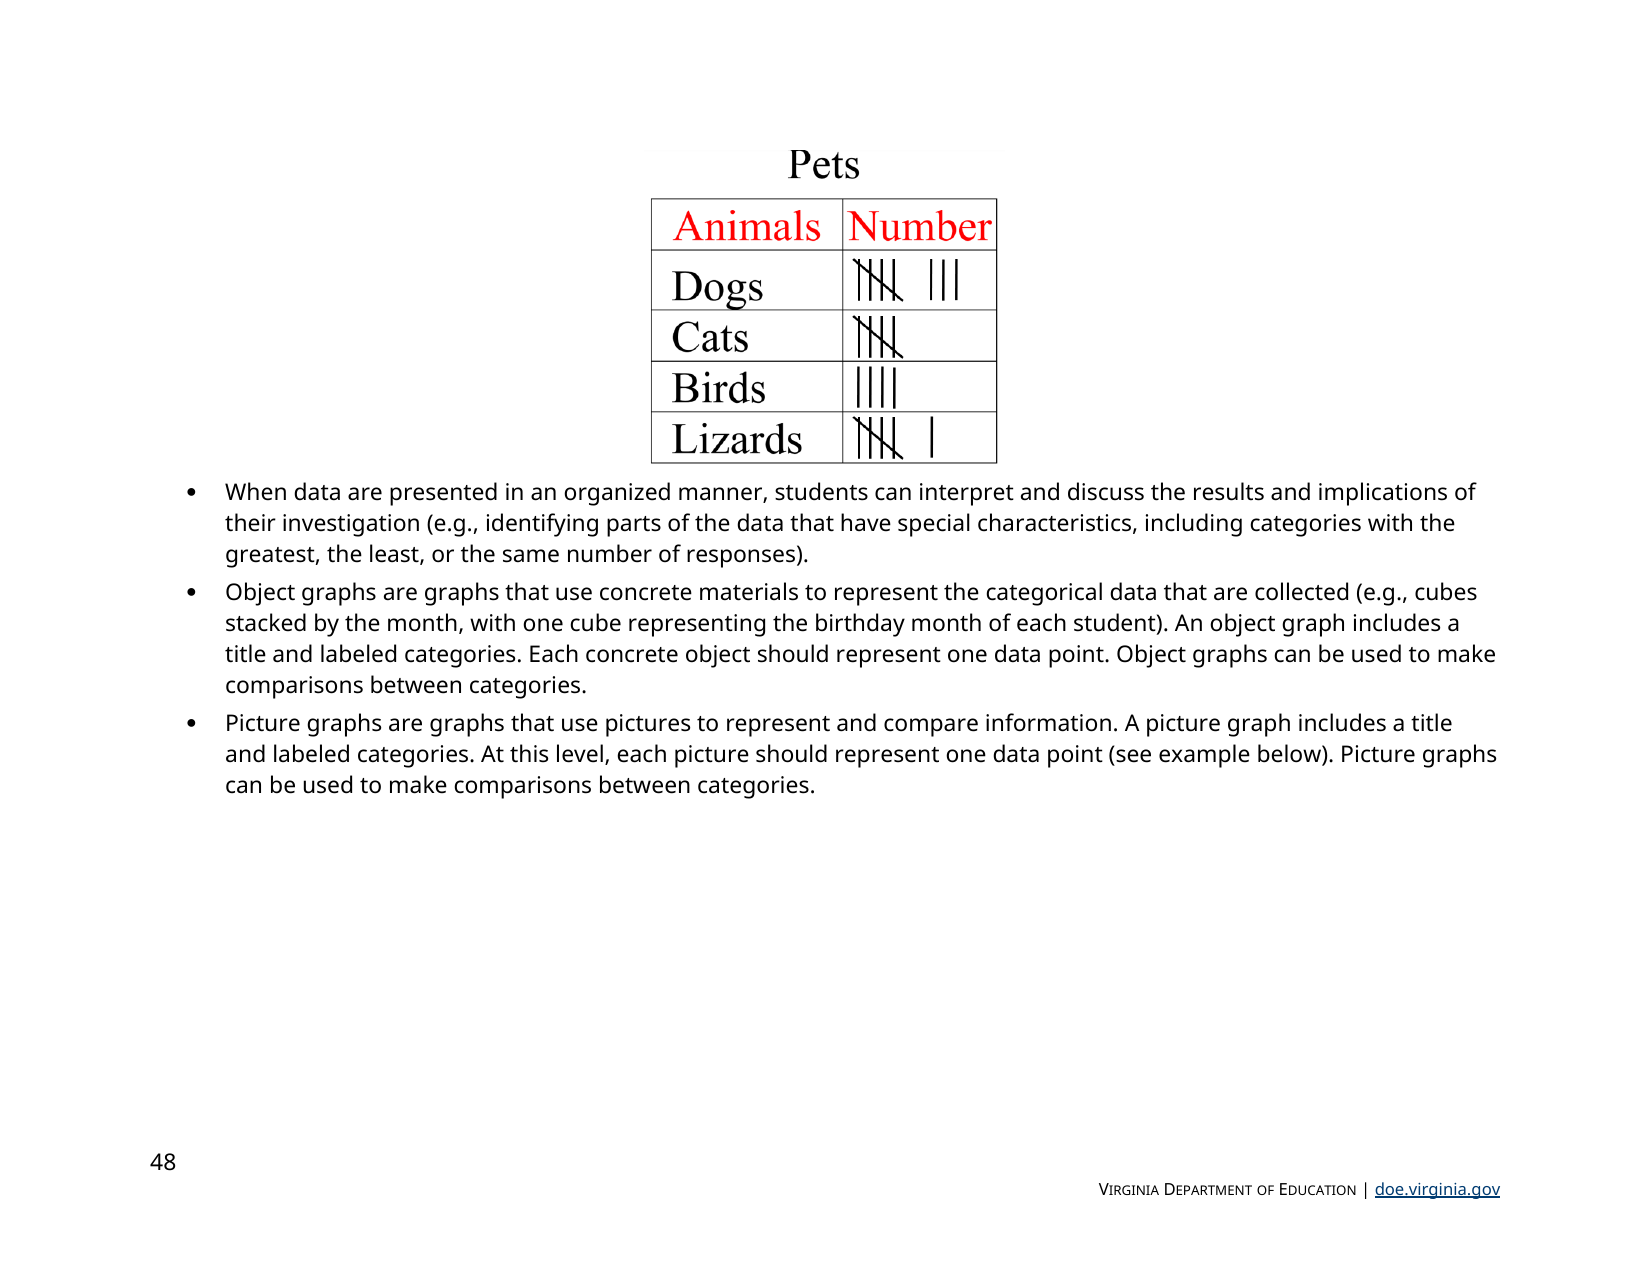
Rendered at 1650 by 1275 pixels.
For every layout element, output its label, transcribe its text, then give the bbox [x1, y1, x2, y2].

list Object graphs are graphs that use concrete materials to represent the categorical data that are collected (e.g., cubes stacked by the month, with one cube representing the birthday month of each student). An object graph includes a title and labeled categories. Each concrete object should represent one data point. Object graphs can be used to make comparisons between categories. [187, 576, 1500, 701]
list When data are presented in an organized manner, students can interpret and discuss the results and implications of their investigation (e.g., identifying parts of the data that have special characteristics, including categories with the greatest, the least, or the same number of responses). [187, 476, 1500, 569]
picture [643, 150, 1007, 470]
list Picture graphs are graphs that use pictures to represent and compare information. A picture graph includes a title and labeled categories. At this level, each picture should represent one data point (see example below). Picture graphs can be used to make comparisons between categories. [187, 707, 1500, 801]
